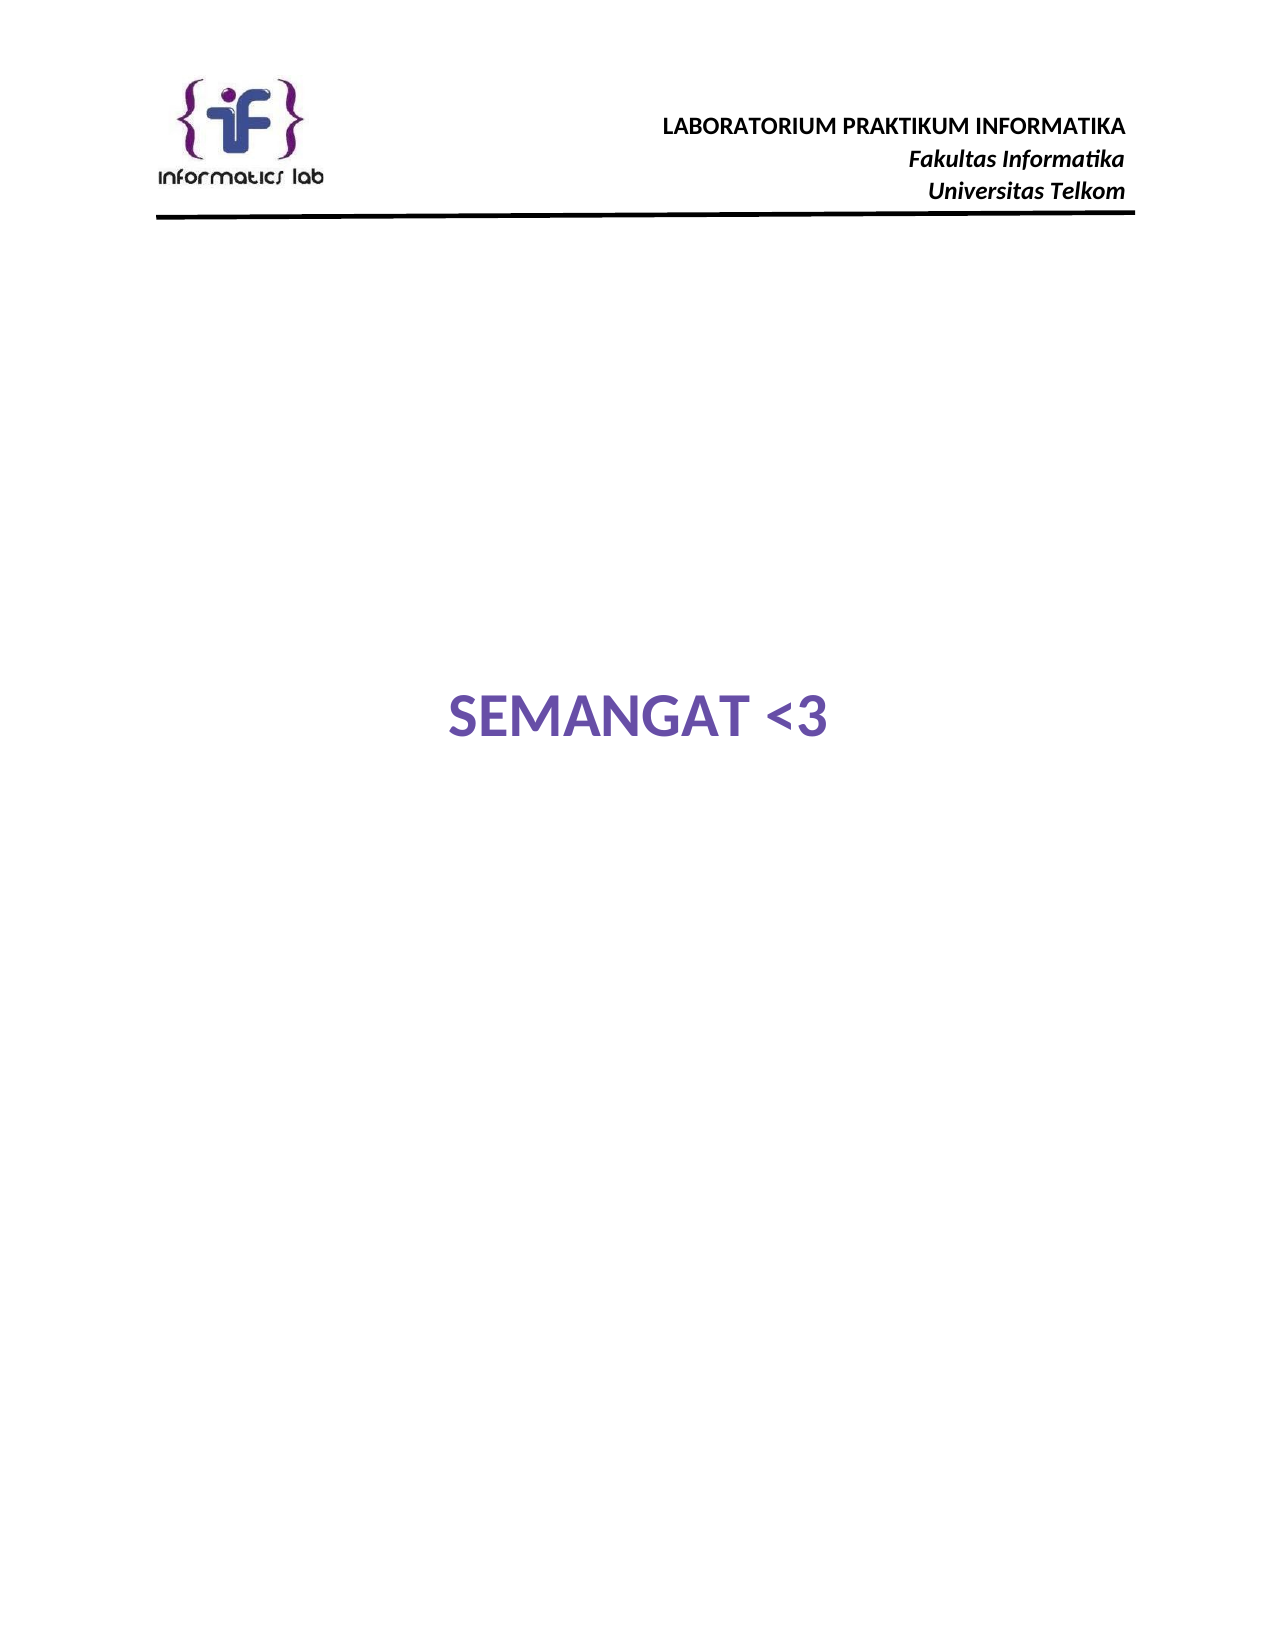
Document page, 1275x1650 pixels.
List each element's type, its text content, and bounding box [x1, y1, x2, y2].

picture [157, 75, 324, 189]
text SEMANGAT <3 [446, 678, 829, 752]
